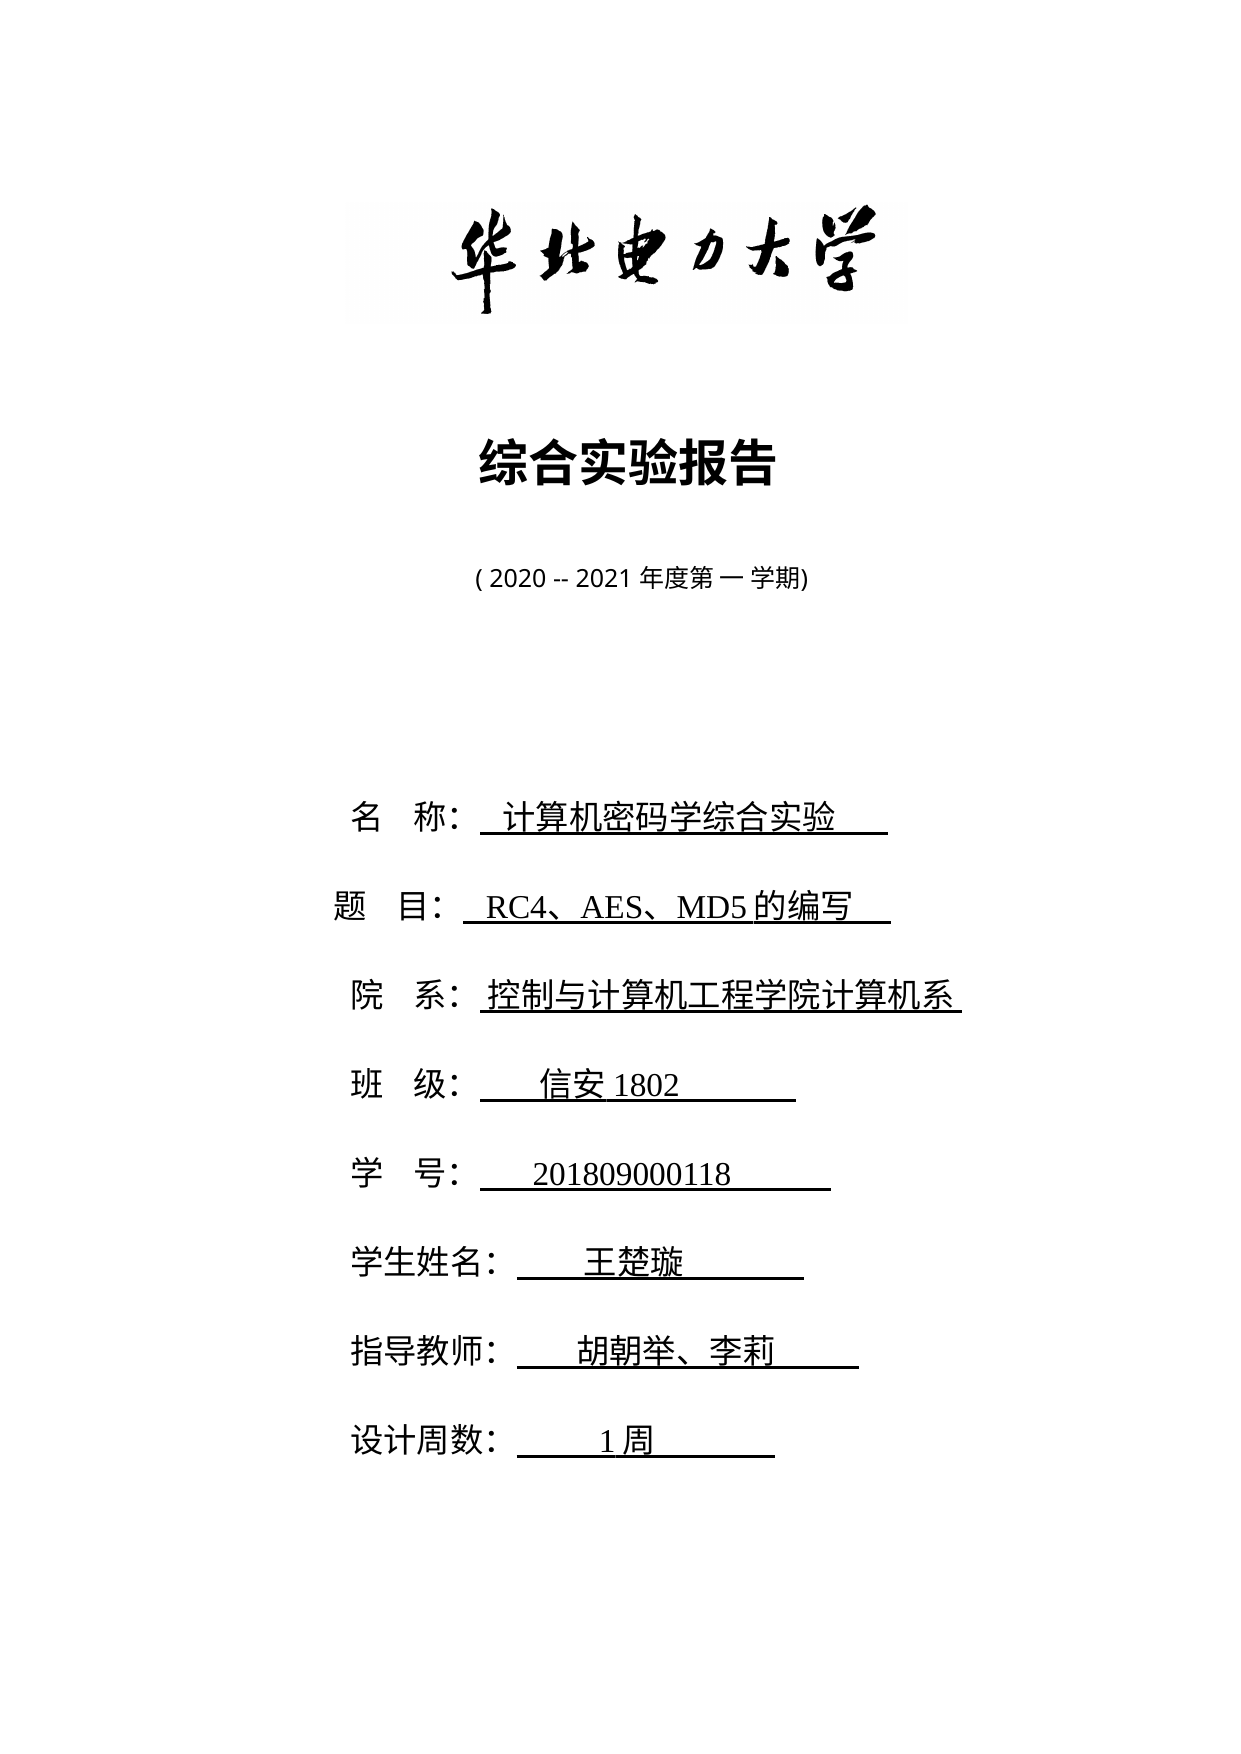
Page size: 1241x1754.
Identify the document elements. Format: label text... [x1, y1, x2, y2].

text 学 号： 201809000118 [150, 1139, 1106, 1204]
text 名 称： 计算机密码学综合实验 [150, 782, 1106, 847]
text ( 2020 -- 2021 年度第 一 学期) [200, 544, 1106, 609]
picture [345, 202, 908, 324]
text 院 系： 控制与计算机工程学院计算机系 [150, 961, 1106, 1026]
text 综合实验报告 [150, 411, 1106, 508]
text 指导教师： 胡朝举、李莉 [150, 1317, 1106, 1382]
text 学生姓名： 王楚璇 [150, 1228, 1106, 1293]
text 设计周数： 1周 [150, 1406, 1106, 1471]
text 班 级： 信安1802 [150, 1050, 1106, 1115]
text 题 目： RC4、AES、MD5的编写 [150, 872, 1106, 937]
